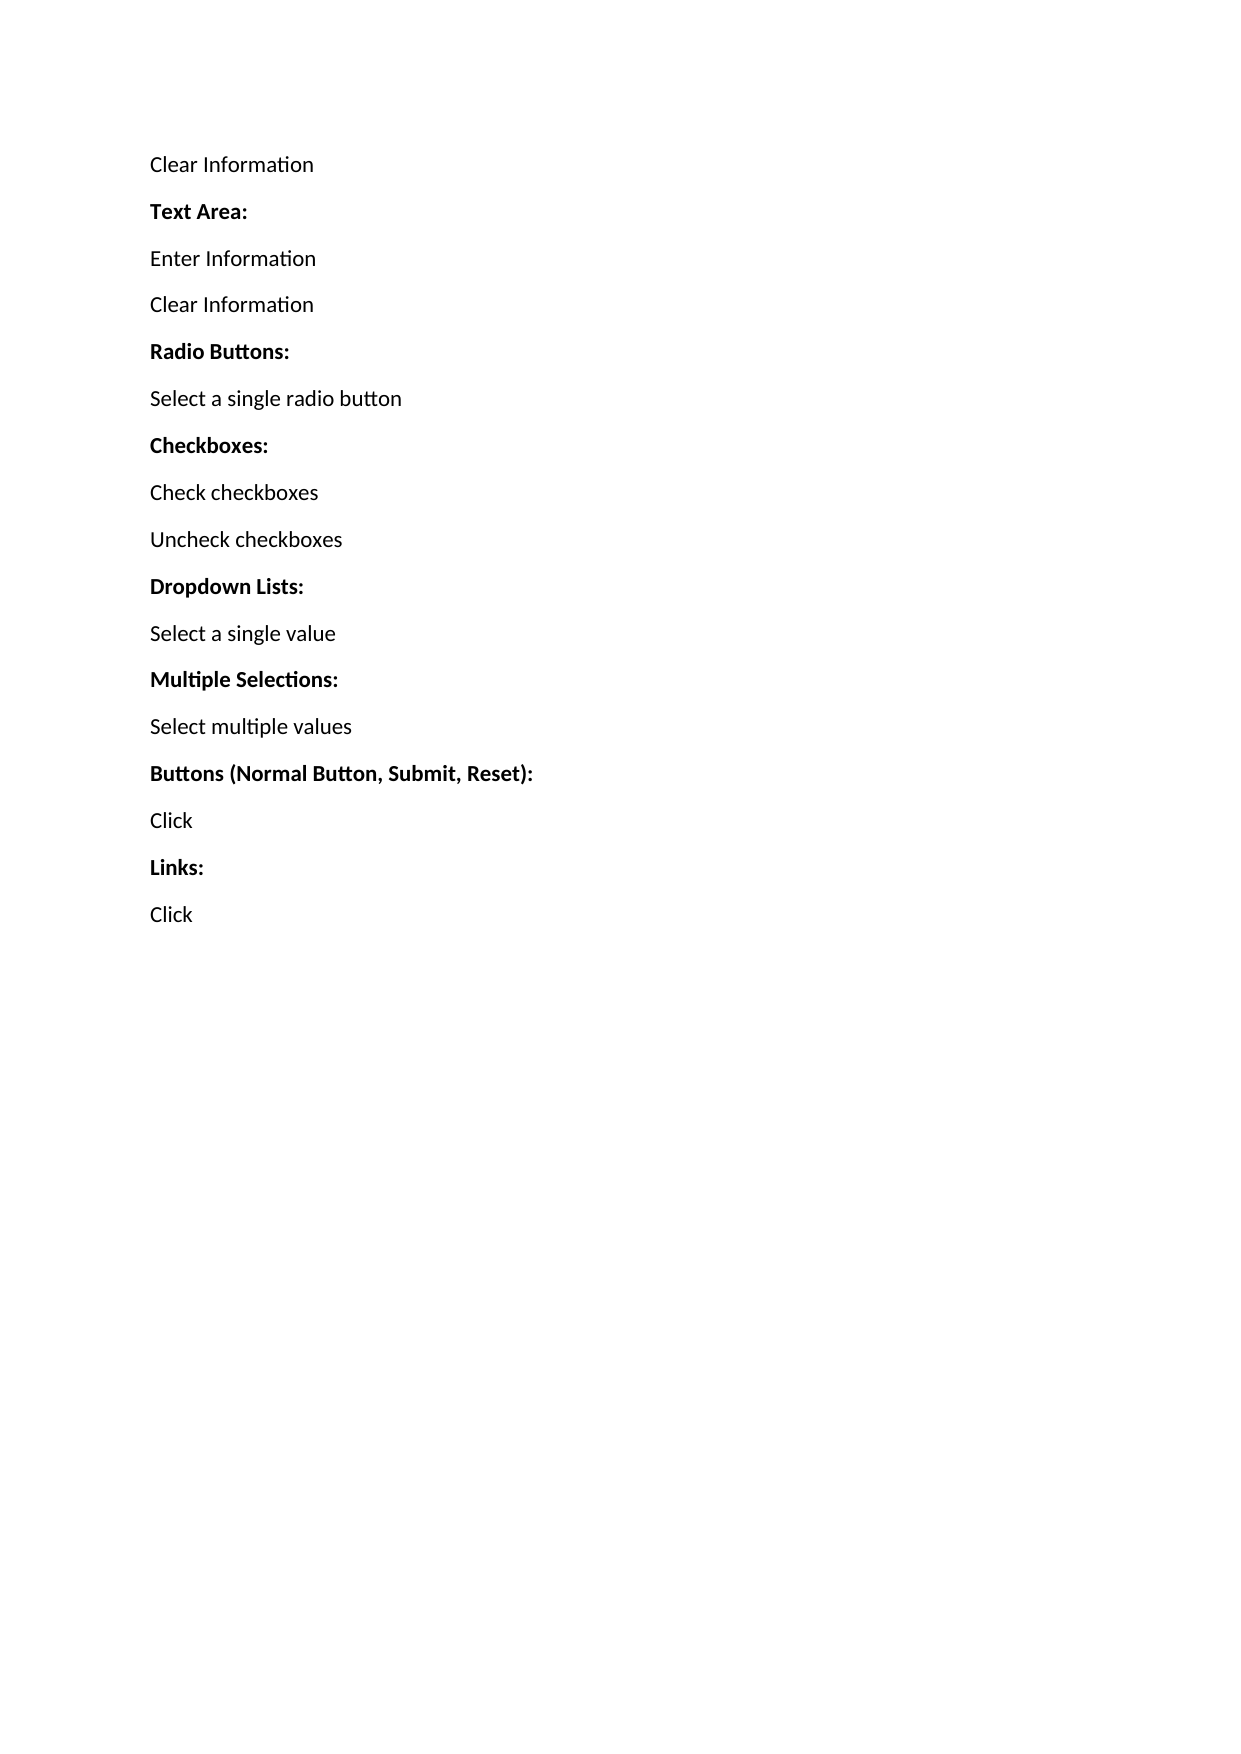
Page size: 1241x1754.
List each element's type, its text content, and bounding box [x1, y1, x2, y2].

text Multiple Selections: [150, 666, 1090, 694]
text Checkboxes: [150, 431, 1090, 459]
text Text Area: [150, 197, 1090, 225]
text Uncheck checkboxes [150, 525, 1090, 553]
text Radio Buttons: [150, 337, 1090, 366]
text Clear Information [150, 150, 1090, 178]
text Check checkboxes [150, 478, 1090, 506]
text Click [150, 900, 1090, 928]
text Select a single radio button [150, 384, 1090, 412]
text Enter Information [150, 244, 1090, 272]
text Select multiple values [150, 712, 1090, 741]
text Buttons (Normal Button, Submit, Reset): [150, 759, 1090, 787]
text Select a single value [150, 619, 1090, 647]
text Click [150, 806, 1090, 834]
text Links: [150, 853, 1090, 881]
text Dropdown Lists: [150, 572, 1090, 600]
text Clear Information [150, 291, 1090, 319]
